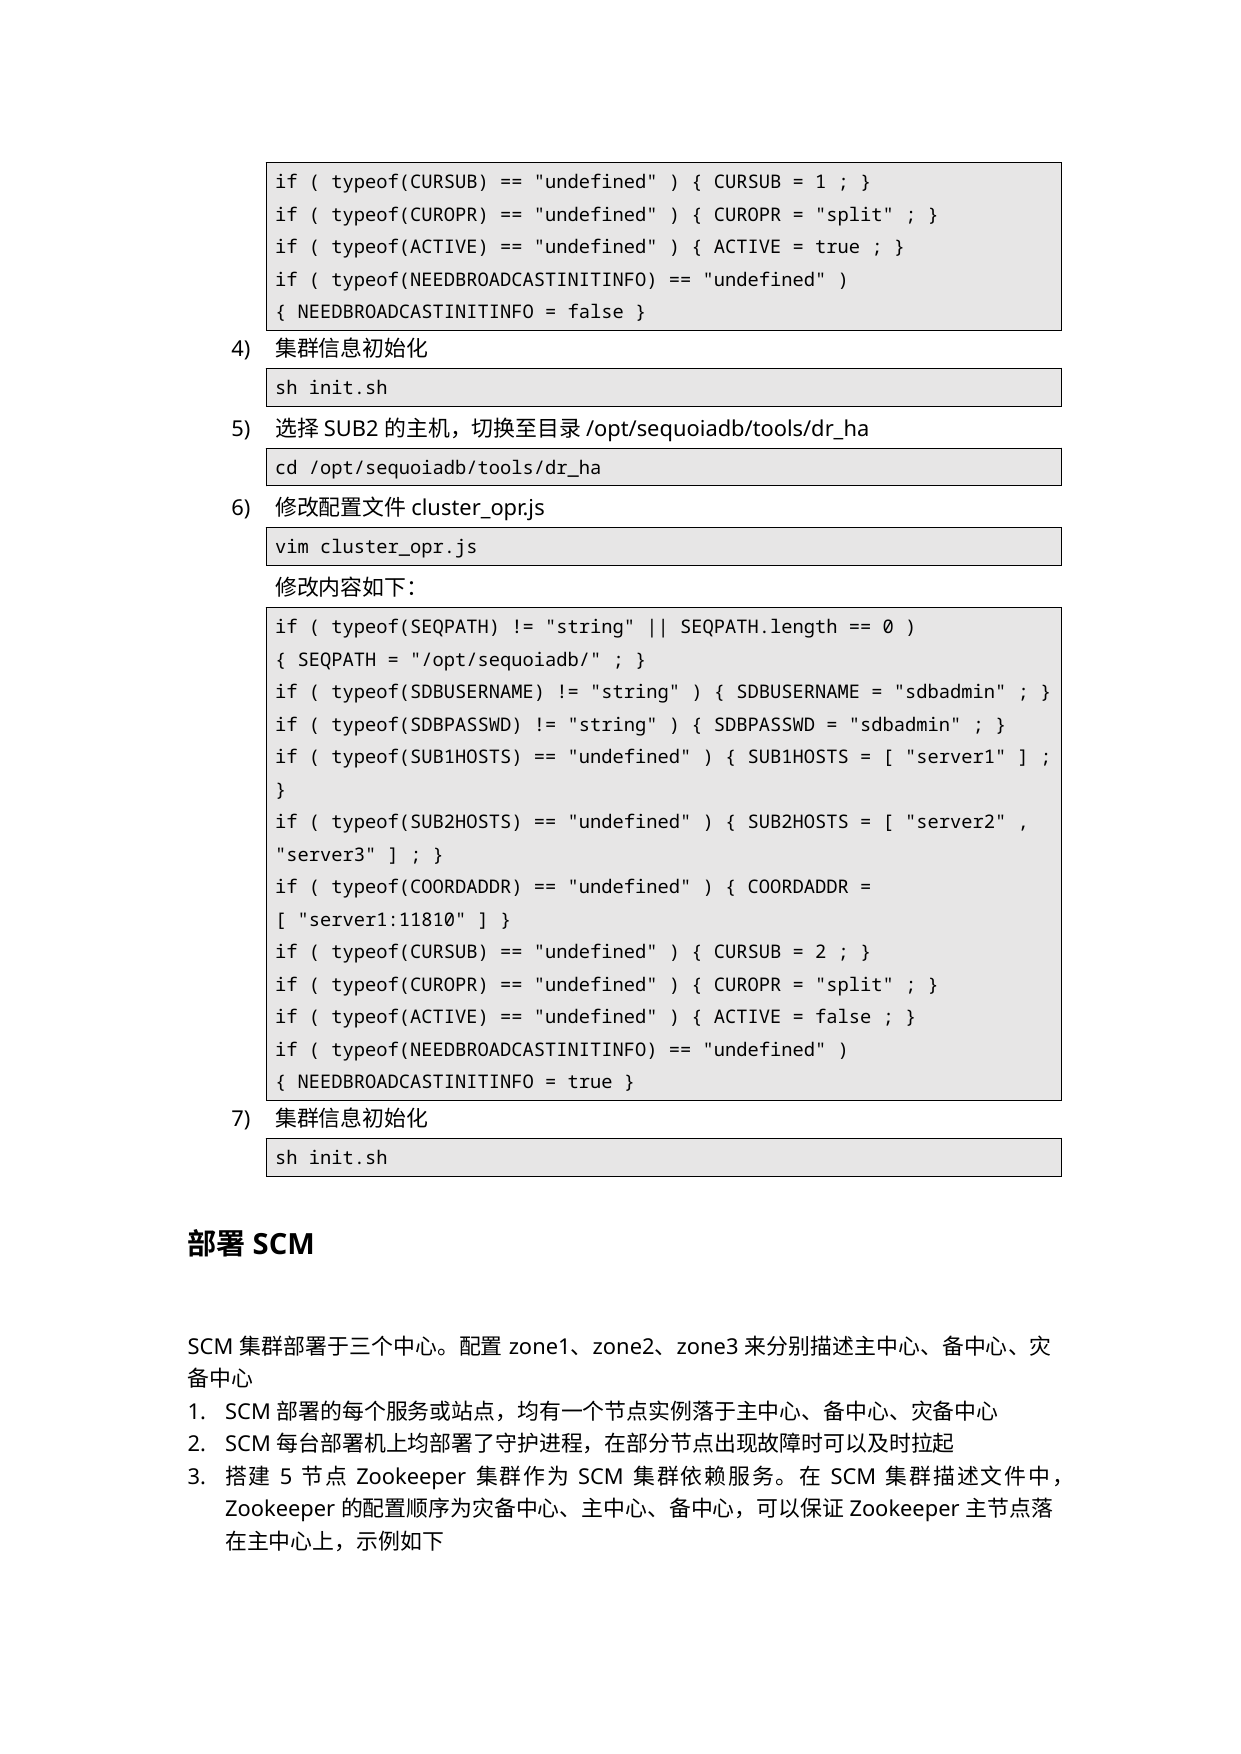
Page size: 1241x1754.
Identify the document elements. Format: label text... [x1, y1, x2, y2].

list sh init.sh [267, 369, 1061, 406]
list if ( typeof(CUROPR) == "undefined" ) { CUROPR = "split" ; } [267, 964, 1061, 997]
list SCM 部署的每个服务或站点，均有一个节点实例落于主中心、备中心、灾备中心 [187, 1393, 1053, 1426]
list SCM 每台部署机上均部署了守护进程，在部分节点出现故障时可以及时拉起 [187, 1426, 1053, 1458]
list if ( typeof(NEEDBROADCASTINITINFO) == "undefined" ) { NEEDBROADCASTINITINFO = true } [267, 1029, 1061, 1100]
list if ( typeof(CURSUB) == "undefined" ) { CURSUB = 2 ; } [267, 932, 1061, 964]
list 集群信息初始化 [231, 331, 1053, 363]
list if ( typeof(ACTIVE) == "undefined" ) { ACTIVE = false ; } [267, 997, 1061, 1029]
list 搭建 5 节点 Zookeeper 集群作为 SCM 集群依赖服务。在 SCM 集群描述文件中，Zookeeper 的配置顺序为灾备中心、主中心、备中心，可以保证 Zookeeper 主节点落在主中心上，示例如下 [187, 1458, 1053, 1556]
list if ( typeof(COORDADDR) == "undefined" ) { COORDADDR = [ "server1:11810" ] } [267, 867, 1061, 932]
list 选择 SUB2 的主机，切换至目录 /opt/sequoiadb/tools/dr_ha [231, 410, 1053, 443]
list if ( typeof(SDBUSERNAME) != "string" ) { SDBUSERNAME = "sdbadmin" ; } [267, 672, 1061, 704]
subtitle 部署 SCM [187, 1209, 1053, 1274]
list { SEQPATH = "/opt/sequoiadb/" ; } [267, 639, 1061, 672]
list 修改配置文件 cluster_opr.js [231, 490, 1053, 523]
list if ( typeof(SUB1HOSTS) == "undefined" ) { SUB1HOSTS = [ "server1" ] ; } [267, 737, 1061, 802]
list if ( typeof(CUROPR) == "undefined" ) { CUROPR = "split" ; } [267, 194, 1061, 227]
list if ( typeof(CURSUB) == "undefined" ) { CURSUB = 1 ; } [267, 163, 1061, 194]
list if ( typeof(NEEDBROADCASTINITINFO) == "undefined" ) { NEEDBROADCASTINITINFO = false } [267, 259, 1061, 330]
list sh init.sh [267, 1139, 1061, 1176]
list if ( typeof(SUB2HOSTS) == "undefined" ) { SUB2HOSTS = [ "server2" , "server3" ] ; } [267, 802, 1061, 867]
list if ( typeof(ACTIVE) == "undefined" ) { ACTIVE = true ; } [267, 227, 1061, 259]
list if ( typeof(SDBPASSWD) != "string" ) { SDBPASSWD = "sdbadmin" ; } [267, 704, 1061, 737]
list cd /opt/sequoiadb/tools/dr_ha [267, 449, 1061, 485]
list 修改内容如下： [275, 570, 1053, 602]
list 集群信息初始化 [231, 1101, 1053, 1133]
list vim cluster_opr.js [267, 528, 1061, 565]
list if ( typeof(SEQPATH) != "string" || SEQPATH.length == 0 ) [267, 608, 1061, 639]
text SCM 集群部署于三个中心。配置 zone1、zone2、zone3 来分别描述主中心、备中心、灾备中心 [187, 1328, 1053, 1393]
